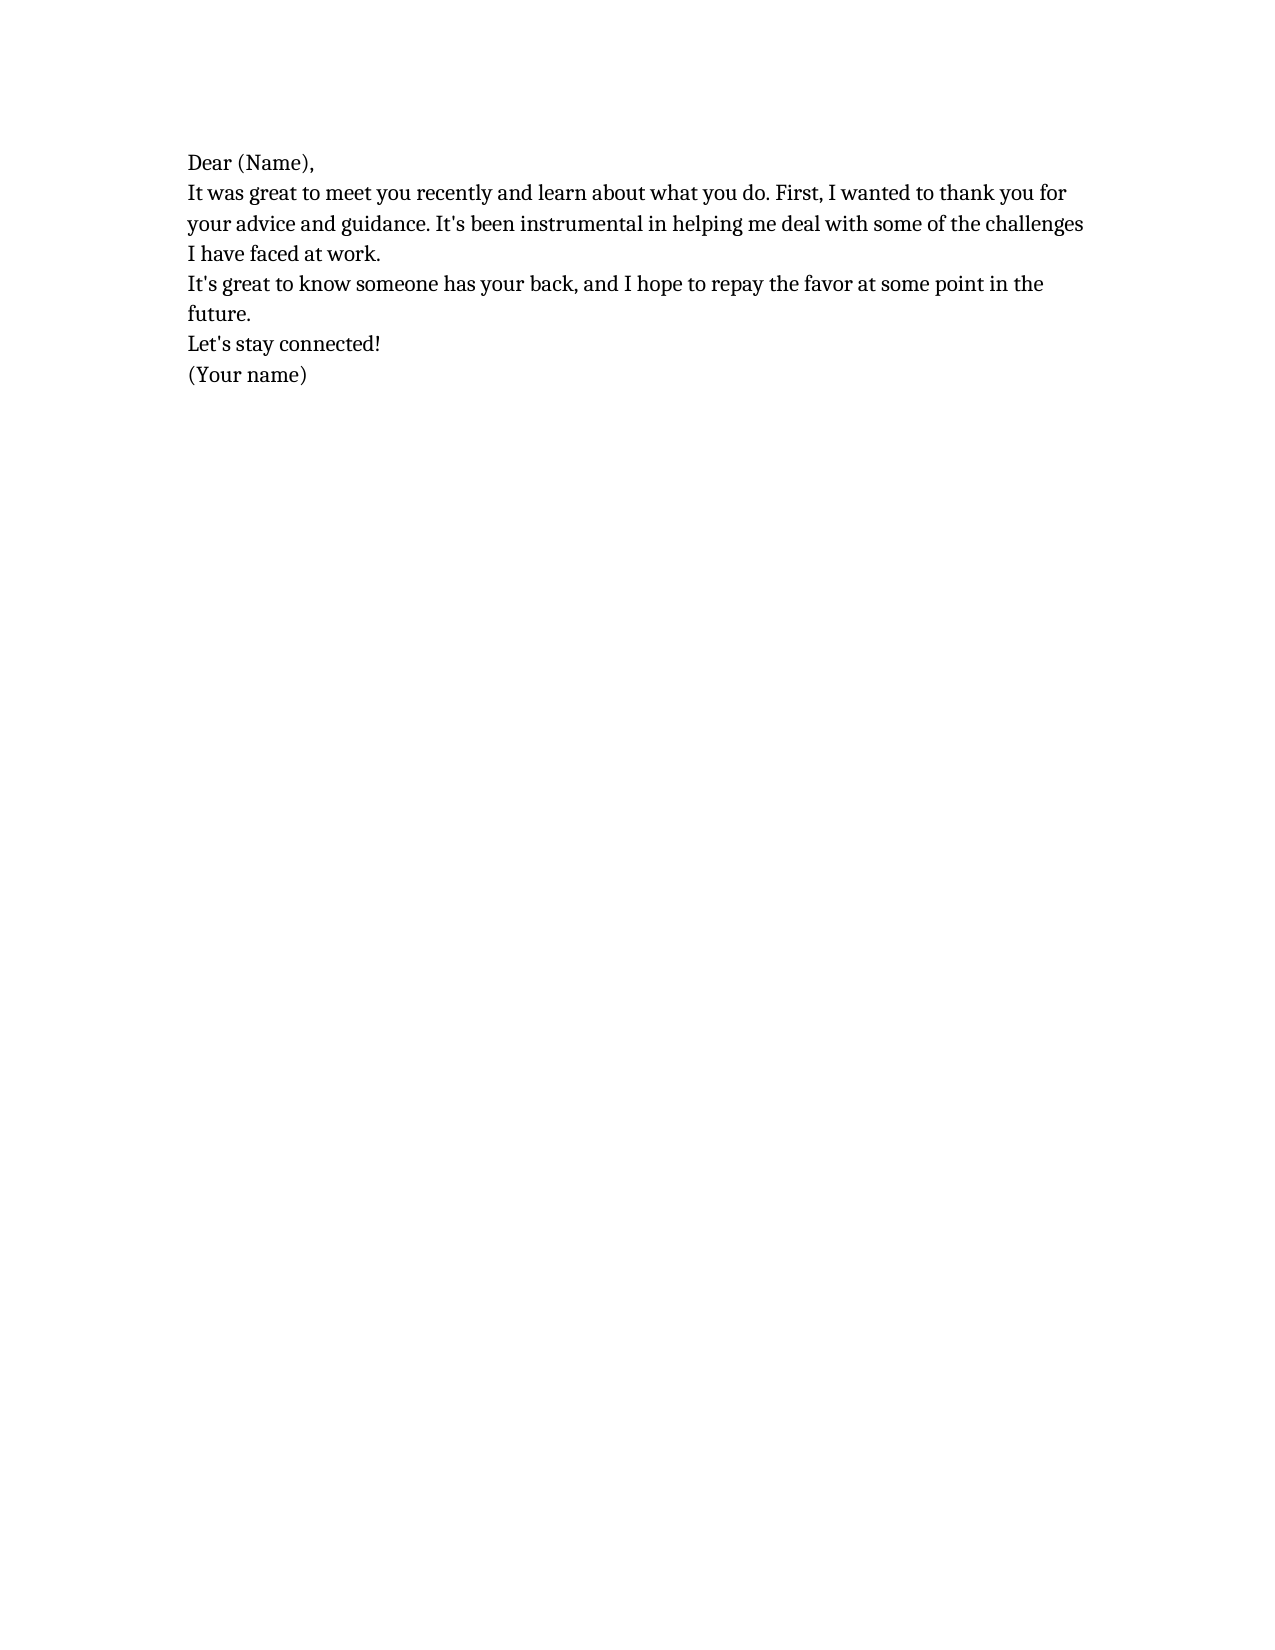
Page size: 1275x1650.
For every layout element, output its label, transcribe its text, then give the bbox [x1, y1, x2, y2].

text Dear (Name), It was great to meet you recently and learn about what you do. First, I wanted to thank you for your advice and guidance. It's been instrumental in helping me deal with some of the challenges I have faced at work. It's great to know someone has your back, and I hope to repay the favor at some point in the future. Let's stay connected! (Your name) [187, 150, 1087, 418]
